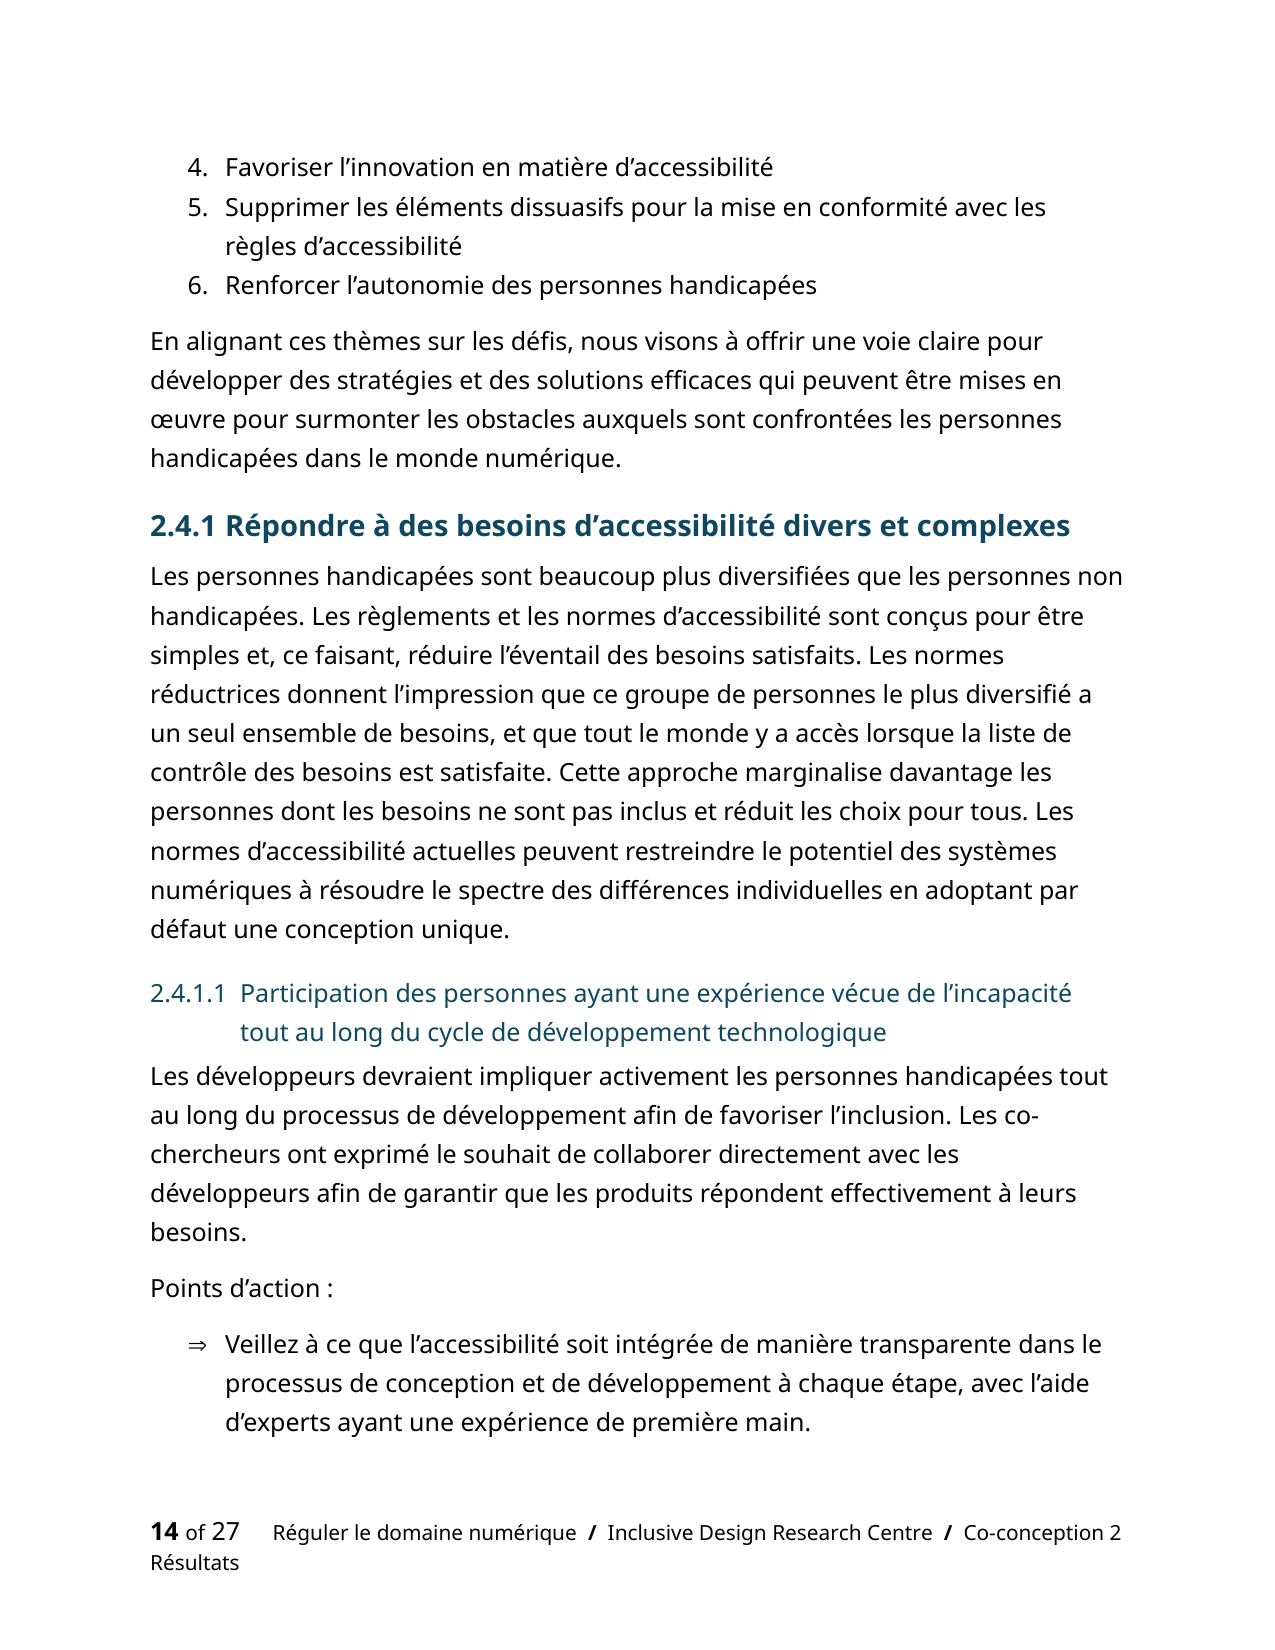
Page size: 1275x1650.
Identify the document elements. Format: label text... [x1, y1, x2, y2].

subtitle Répondre à des besoins d’accessibilité divers et complexes [150, 505, 1125, 545]
list Supprimer les éléments dissuasifs pour la mise en conformité avec les règles d’accessibilité [187, 189, 1125, 262]
text Les développeurs devraient impliquer activement les personnes handicapées tout au long du processus de développement afin de favoriser l’inclusion. Les co-chercheurs ont exprimé le souhait de collaborer directement avec les développeurs afin de garantir que les produits répondent effectivement à leurs besoins. [150, 1058, 1125, 1249]
text Les personnes handicapées sont beaucoup plus diversifiées que les personnes non handicapées. Les règlements et les normes d’accessibilité sont conçus pour être simples et, ce faisant, réduire l’éventail des besoins satisfaits. Les normes réductrices donnent l’impression que ce groupe de personnes le plus diversifié a un seul ensemble de besoins, et que tout le monde y a accès lorsque la liste de contrôle des besoins est satisfaite. Cette approche marginalise davantage les personnes dont les besoins ne sont pas inclus et réduit les choix pour tous. Les normes d’accessibilité actuelles peuvent restreindre le potentiel des systèmes numériques à résoudre le spectre des différences individuelles en adoptant par défaut une conception unique. [150, 559, 1125, 946]
subtitle Participation des personnes ayant une expérience vécue de l’incapacité tout au long du cycle de développement technologique [150, 976, 1125, 1049]
list Renforcer l’autonomie des personnes handicapées [187, 267, 1125, 302]
list Veillez à ce que l’accessibilité soit intégrée de manière transparente dans le processus de conception et de développement à chaque étape, avec l’aide d’experts ayant une expérience de première main. [187, 1326, 1125, 1439]
text En alignant ces thèmes sur les défis, nous visons à offrir une voie claire pour développer des stratégies et des solutions efficaces qui peuvent être mises en œuvre pour surmonter les obstacles auxquels sont confrontées les personnes handicapées dans le monde numérique. [150, 323, 1125, 475]
list Favoriser l’innovation en matière d’accessibilité [187, 150, 1125, 184]
text Points d’action : [150, 1271, 1125, 1305]
